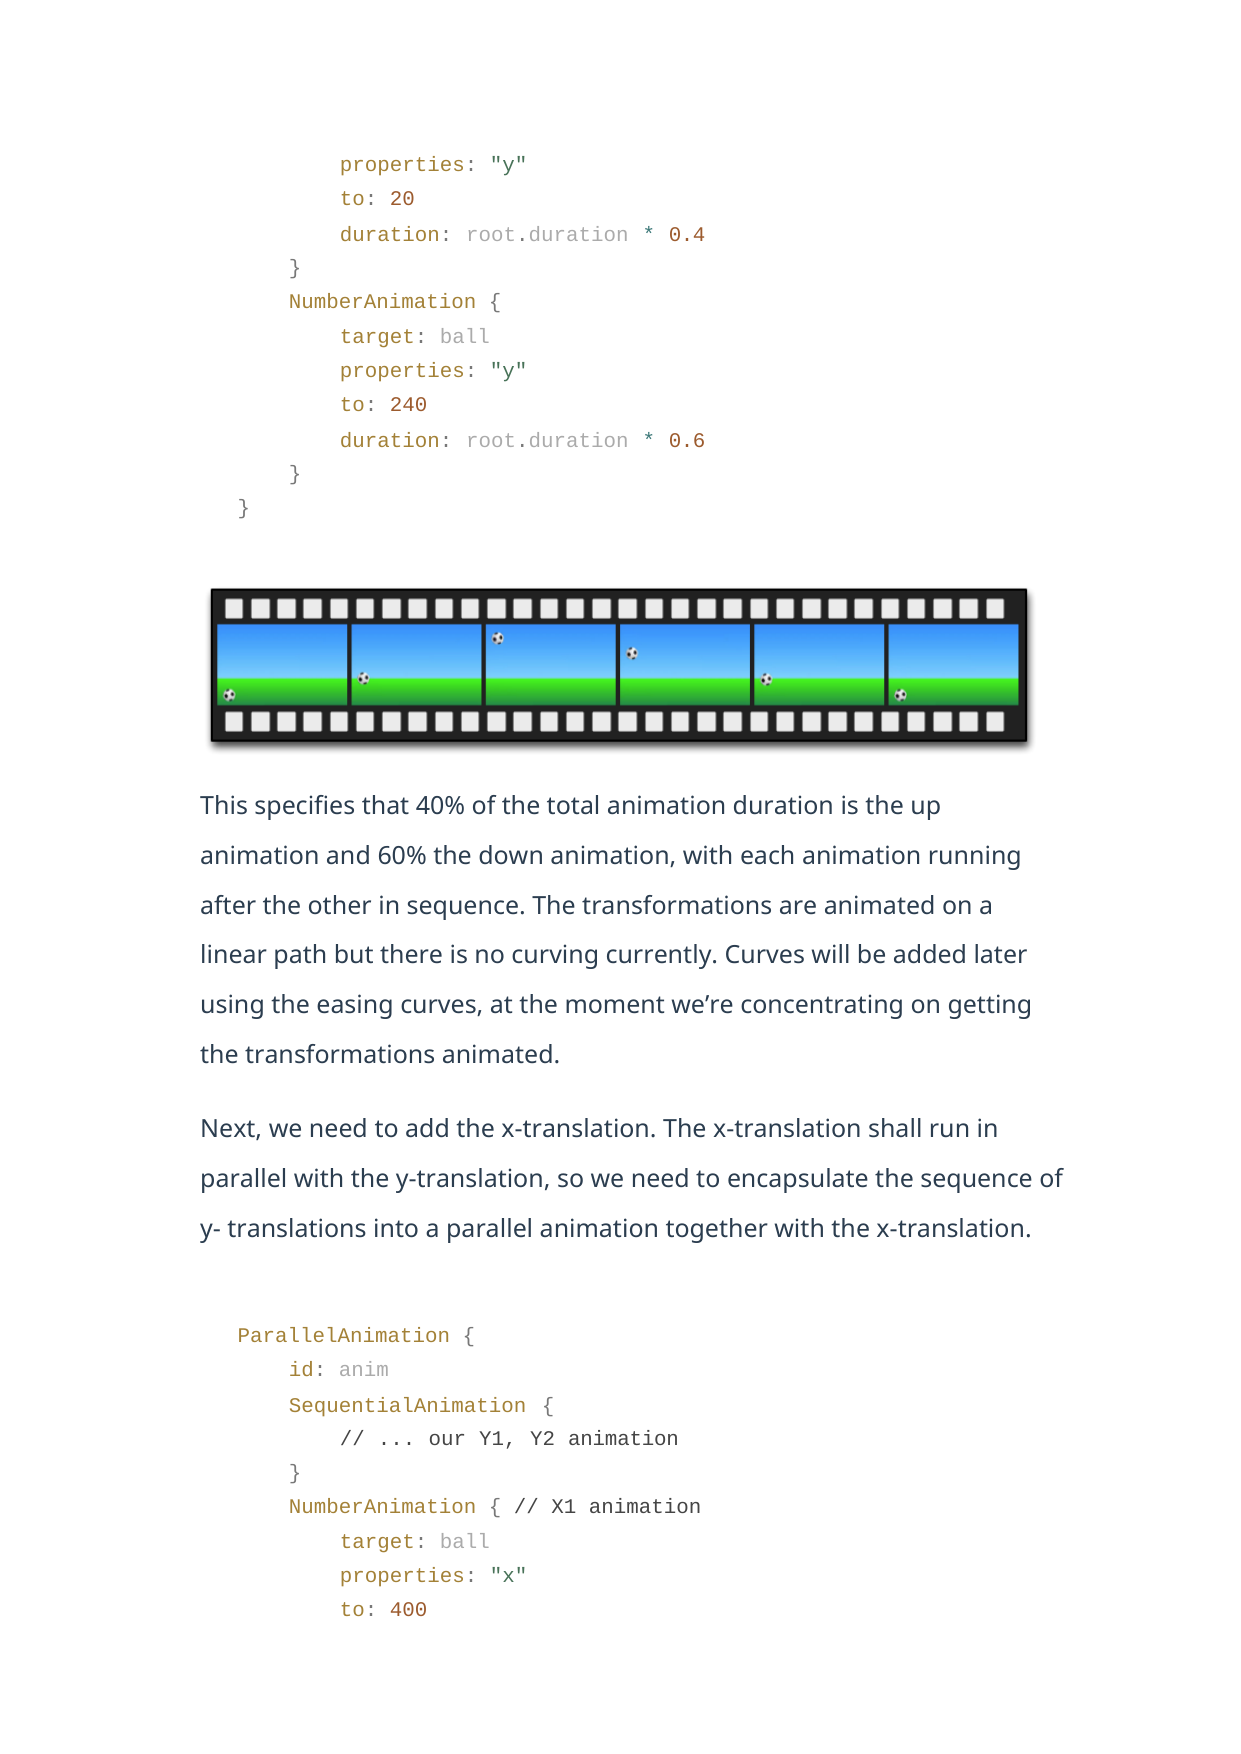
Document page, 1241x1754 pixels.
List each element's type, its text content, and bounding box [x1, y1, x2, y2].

text } [288, 257, 1065, 281]
text duration: root.duration * 0.4 [339, 223, 1065, 246]
text duration: root.duration * 0.6 [339, 428, 1065, 452]
text } [288, 463, 1065, 486]
text // ... our Y1, Y2 animation [339, 1428, 1065, 1451]
text ParallelAnimation { id: anim [237, 1325, 500, 1383]
text properties: "x" to: 400 [339, 1565, 562, 1623]
text SequentialAnimation { [288, 1393, 1065, 1417]
picture [200, 581, 1038, 757]
text NumberAnimation { target: ball properties: "y" to: 240 [288, 291, 562, 418]
text } [237, 497, 1065, 521]
text NumberAnimation { // X1 animation target: ball [288, 1497, 736, 1554]
text Next, we need to add the x-translation. The x-translation shall run in parallel with the y-translation, so we need to encapsulate the sequence of y- translations into a parallel animation together with the x-translation. [200, 1111, 1065, 1244]
text properties: "y" to: 20 [339, 154, 562, 212]
text This specifies that 40% of the total animation duration is the up animation and 60% the down animation, with each animation running after the other in sequence. The transformations are animated on a linear path but there is no curving currently. Curves will be added later using the easing curves, at the moment we’re concentrating on getting the transformations animated. [200, 788, 1038, 1071]
text } [288, 1462, 1065, 1486]
